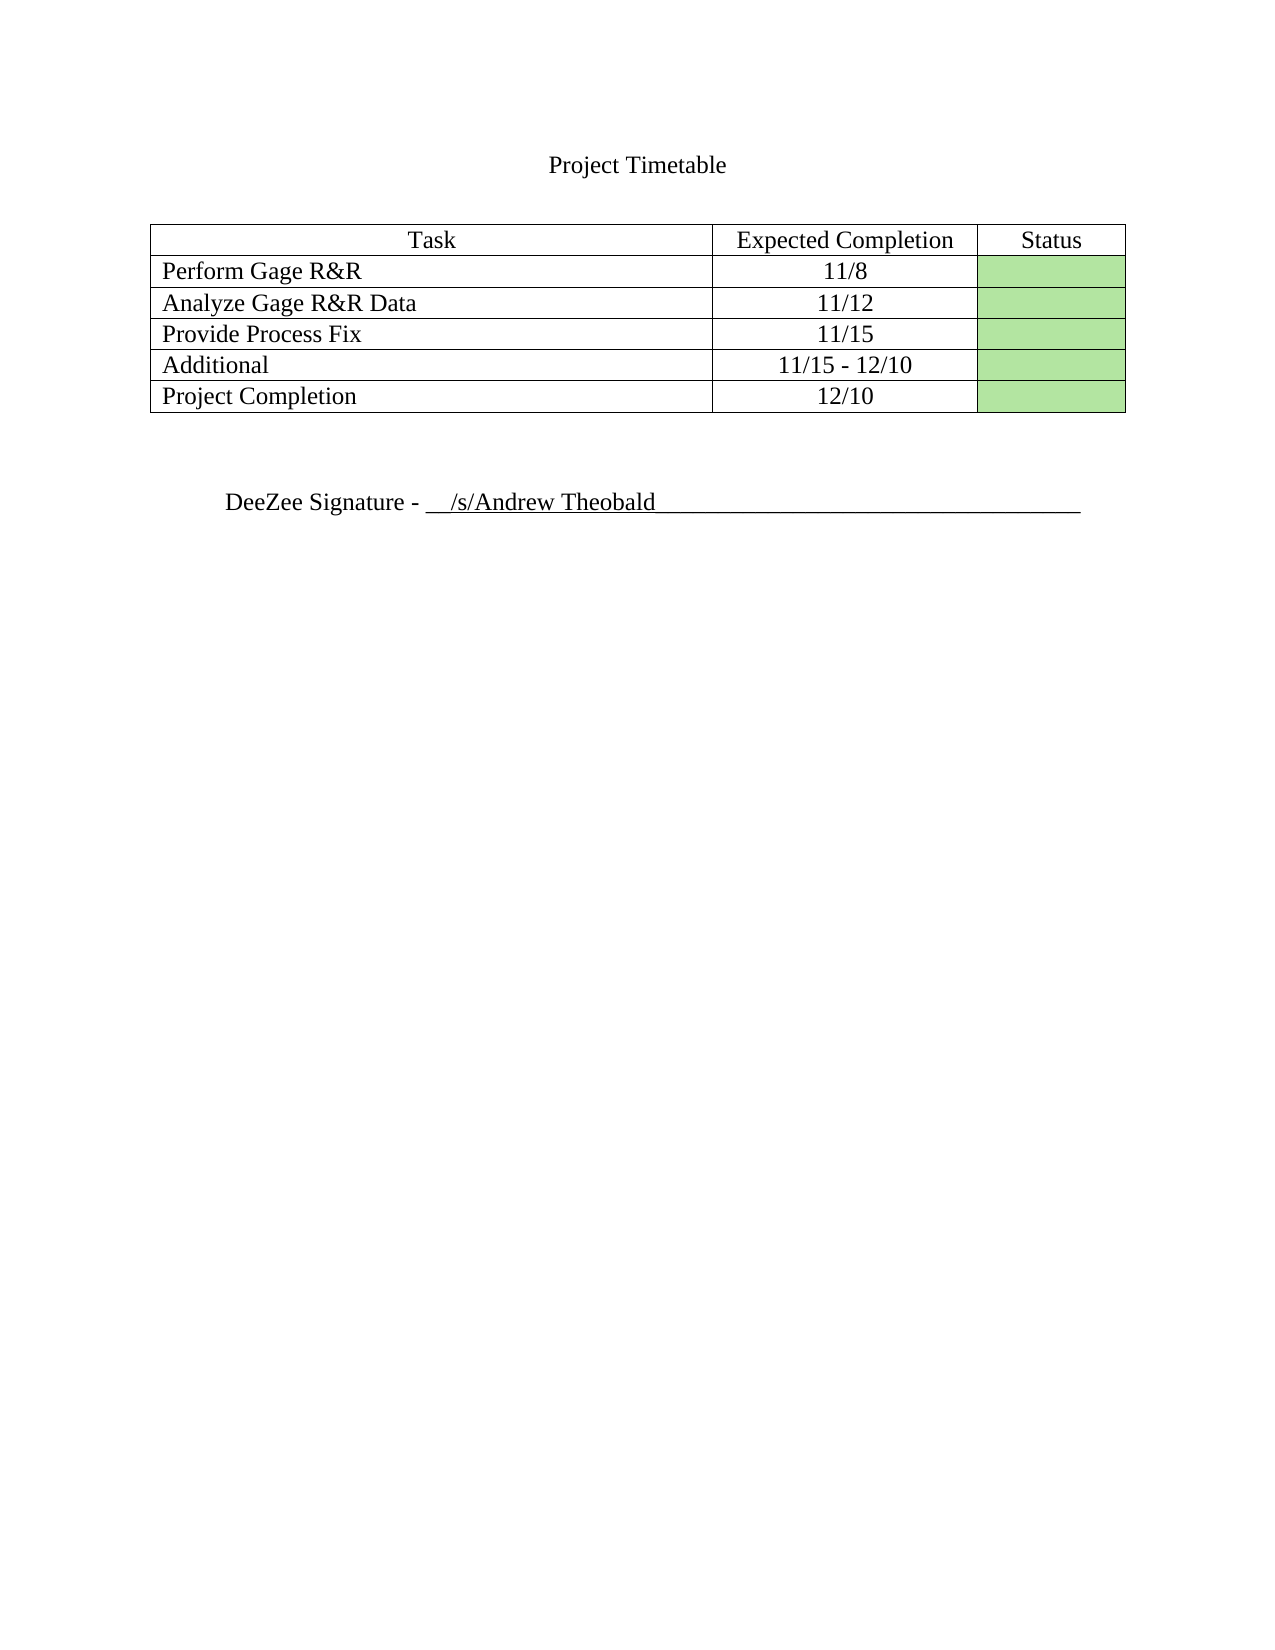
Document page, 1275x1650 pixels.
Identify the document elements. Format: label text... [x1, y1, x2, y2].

table_cell [978, 350, 1125, 380]
table_header Expected Completion [713, 225, 977, 255]
table_cell [978, 319, 1125, 349]
table_header Task [151, 225, 712, 255]
table_cell Perform Gage R&R [151, 256, 712, 287]
table_cell [978, 256, 1125, 287]
table_cell Project Completion [151, 381, 712, 412]
table_cell Analyze Gage R&R Data [151, 288, 712, 318]
text Project Timetable [150, 150, 1125, 179]
table_cell 11/15 - 12/10 [713, 350, 977, 380]
table_cell Provide Process Fix [151, 319, 712, 349]
table_cell [978, 288, 1125, 318]
table_cell Additional [151, 350, 712, 380]
table_header Status [978, 225, 1125, 255]
table_cell 11/8 [713, 256, 977, 287]
table_cell 11/15 [713, 319, 977, 349]
table_cell 11/12 [713, 288, 977, 318]
table_cell 12/10 [713, 381, 977, 412]
text DeeZee Signature - __/s/Andrew Theobald__________________________________ [150, 487, 1125, 516]
table_cell [978, 381, 1125, 412]
